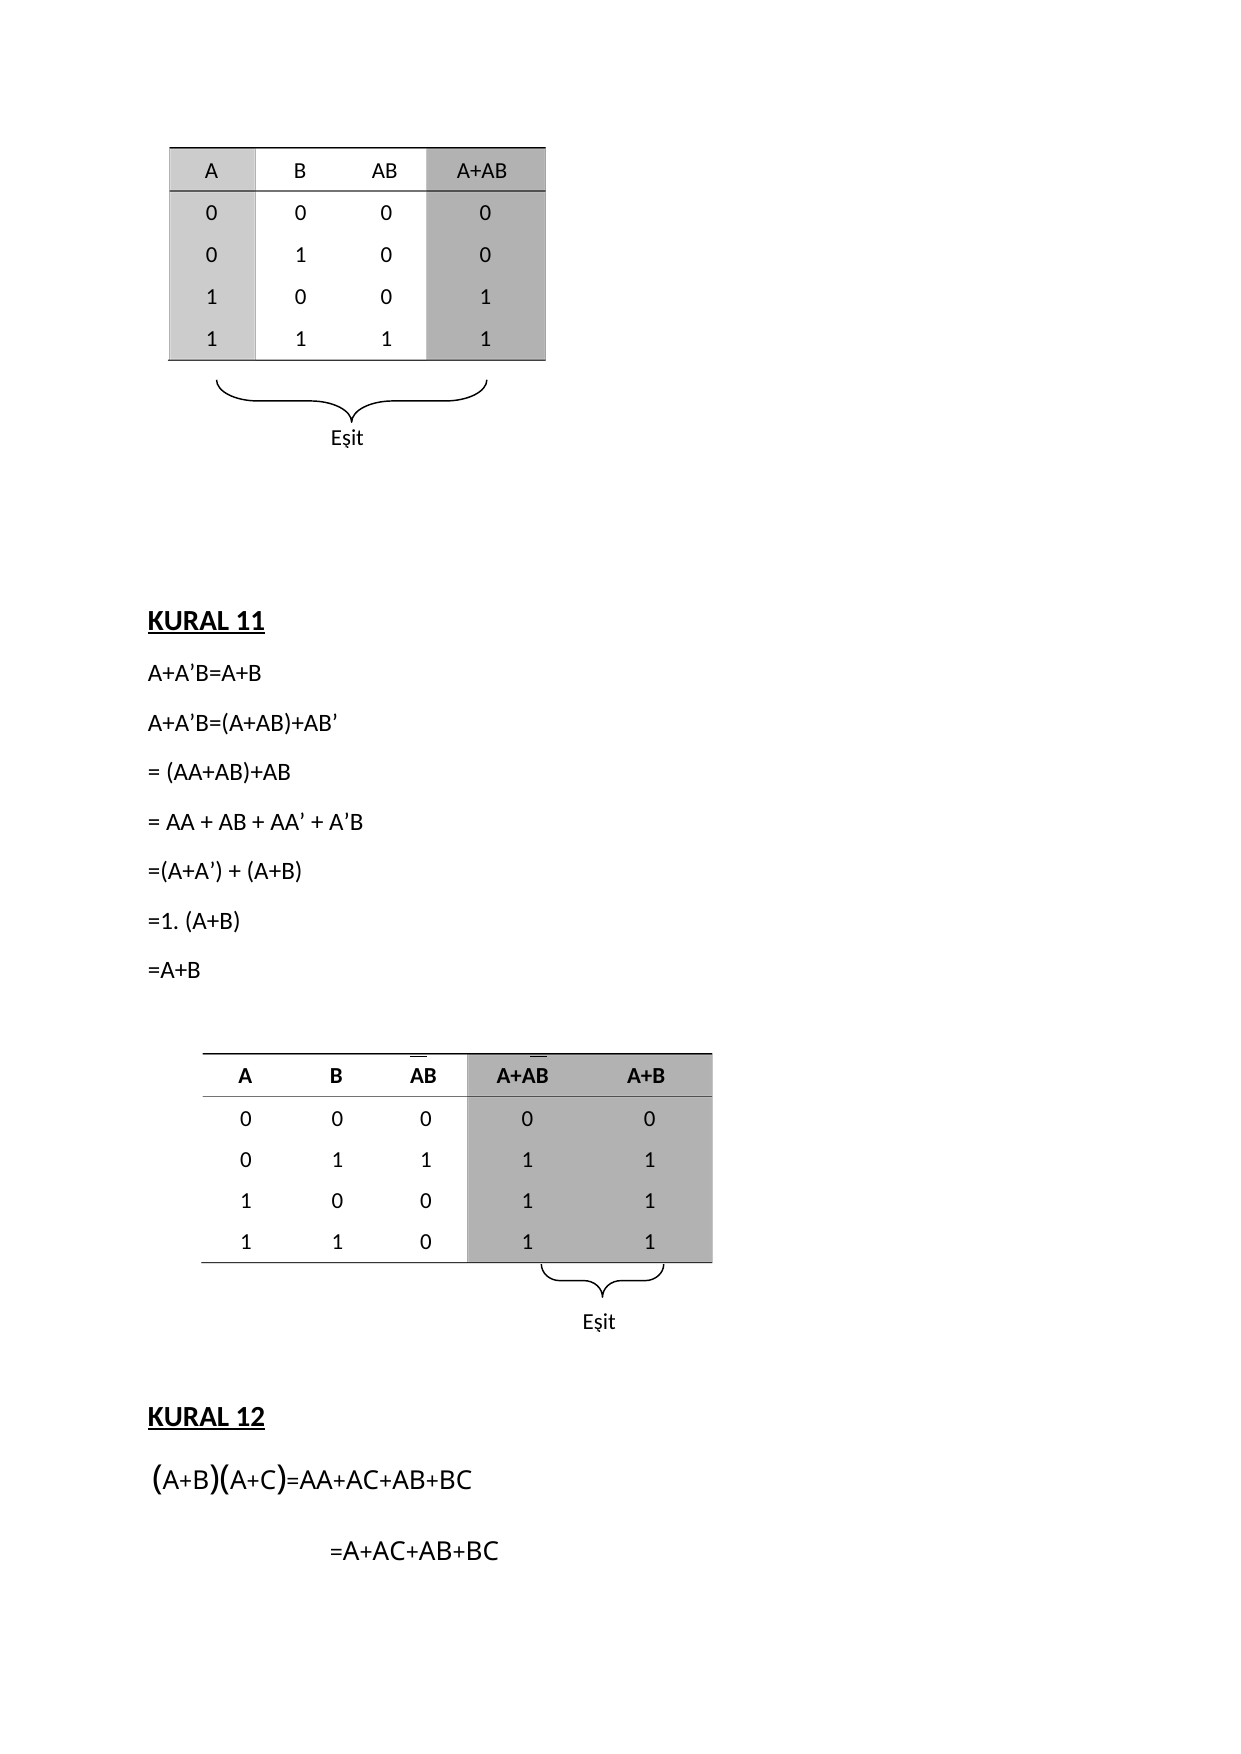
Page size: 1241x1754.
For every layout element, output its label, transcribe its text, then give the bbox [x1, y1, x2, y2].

text =1. (A+B) [148, 905, 1093, 936]
picture [317, 419, 387, 476]
text KURAL 12 [148, 1398, 1093, 1433]
text KURAL 11 [148, 602, 1093, 638]
text =A+AC+AB+BC [148, 1532, 1093, 1568]
text =A+B [148, 955, 1093, 985]
text = AA + AB + AA’ + A’B [148, 806, 1093, 836]
text (A+B)(A+C)=AA+AC+AB+BC [152, 1453, 1093, 1500]
text =(A+A’) + (A+B) [148, 856, 1093, 886]
text A+A’B=(A+AB)+AB’ [148, 707, 1093, 737]
text = (AA+AB)+AB [148, 756, 1093, 787]
picture [568, 1303, 677, 1358]
picture [147, 147, 567, 383]
text A+A’B=A+B [148, 657, 1093, 688]
picture [154, 1053, 760, 1284]
